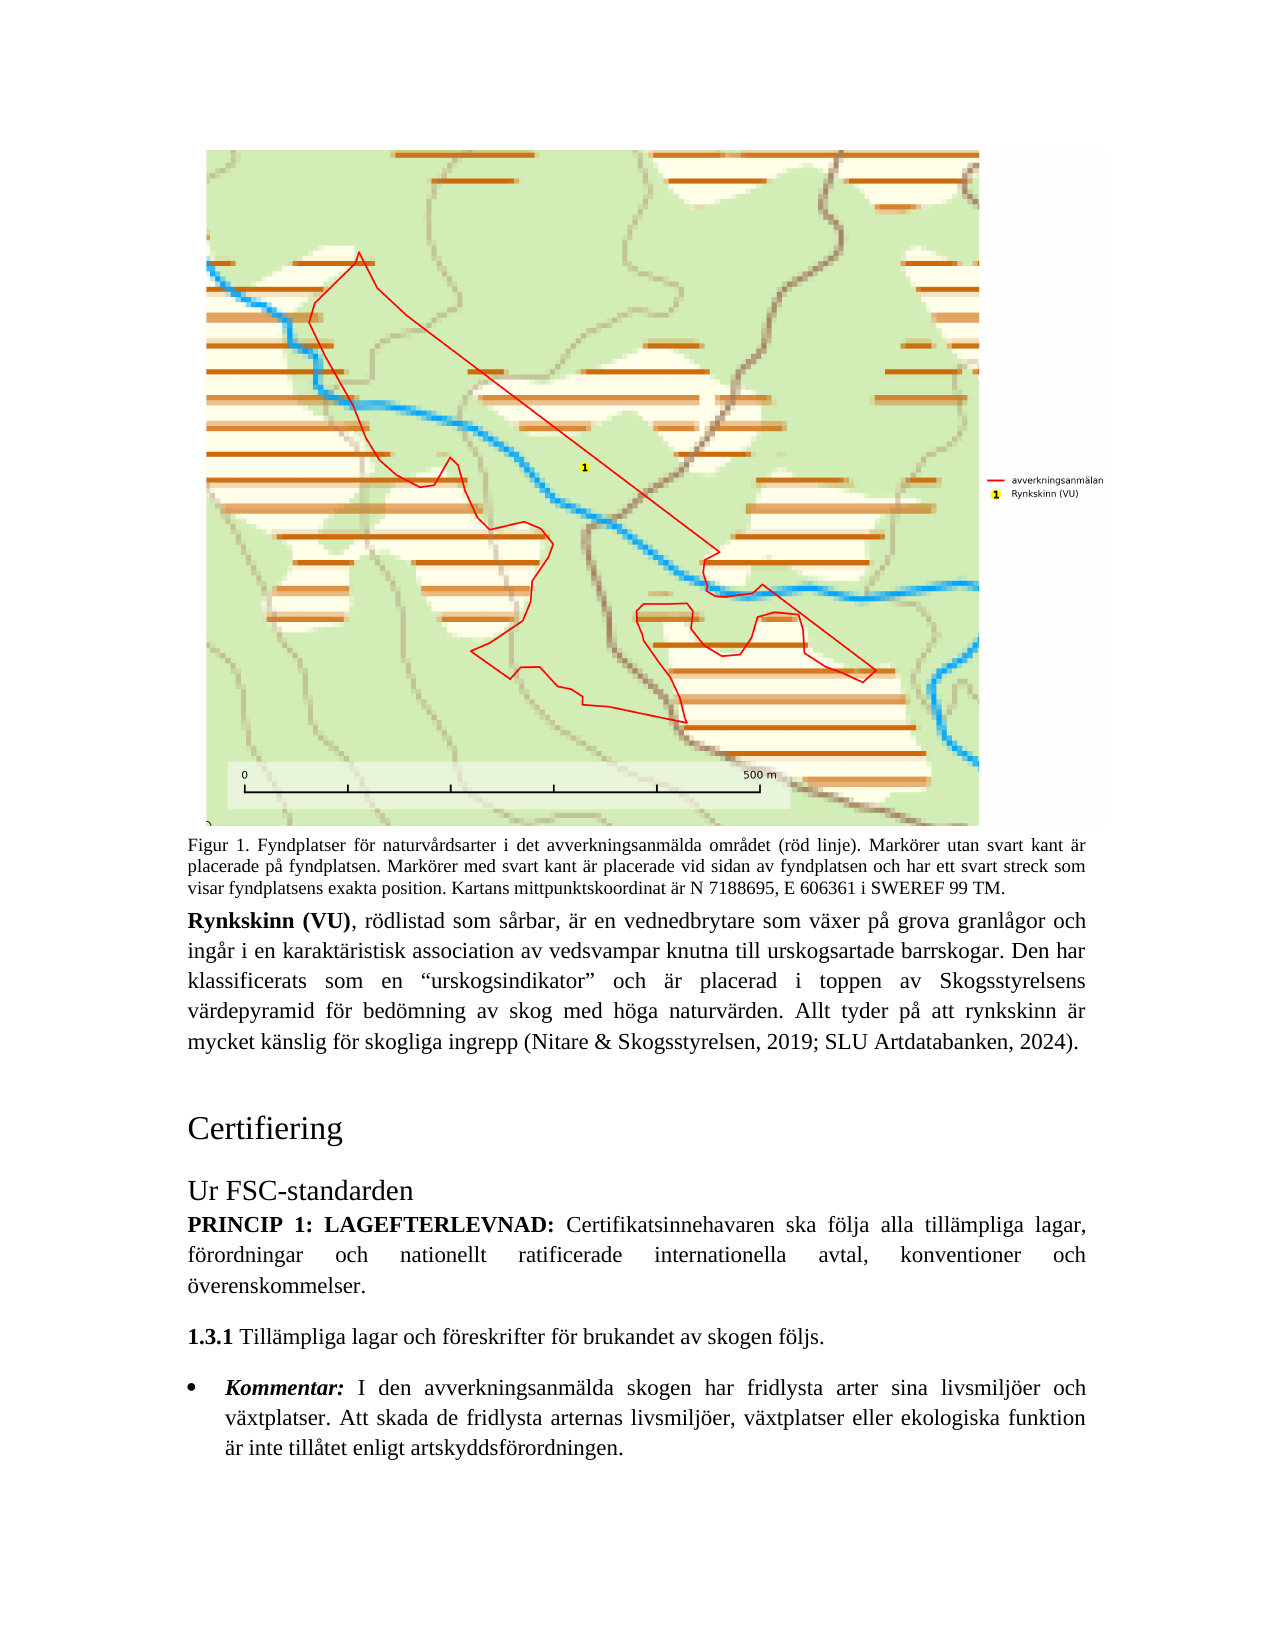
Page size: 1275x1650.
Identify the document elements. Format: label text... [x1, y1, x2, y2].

text Rynkskinn (VU), rödlistad som sårbar, är en vednedbrytare som växer på grova granlågor och ingår i en karaktäristisk association av vedsvampar knutna till urskogsartade barrskogar. Den har klassificerats som en “urskogsindikator” och är placerad i toppen av Skogsstyrelsens värdepyramid för bedömning av skog med höga naturvärden. Allt tyder på att rynkskinn är mycket känslig för skogliga ingrepp (Nitare & Skogsstyrelsen, 2019; SLU Artdatabanken, 2024). [187, 907, 1087, 1054]
text 1.3.1 Tillämpliga lagar och föreskrifter för brukandet av skogen följs. [187, 1323, 1087, 1349]
subtitle Certifiering [187, 1108, 1087, 1146]
list Kommentar: I den avverkningsanmälda skogen har fridlysta arter sina livsmiljöer och växtplatser. Att skada de fridlysta arternas livsmiljöer, växtplatser eller ekologiska funktion är inte tillåtet enligt artskyddsförordningen. [187, 1374, 1087, 1461]
subtitle Ur FSC-standarden [187, 1173, 1087, 1206]
text PRINCIP 1: LAGEFTERLEVNAD: Certifikatsinnehavaren ska följa alla tillämpliga lagar, förordningar och nationellt ratificerade internationella avtal, konventioner och överenskommelser. [187, 1211, 1087, 1298]
text Figur 1. Fyndplatser för naturvårdsarter i det avverkningsanmälda området (röd linje). Markörer utan svart kant är placerade på fyndplatsen. Markörer med svart kant är placerade vid sidan av fyndplatsen och har ett svart streck som visar fyndplatsens exakta position. Kartans mittpunktskoordinat är N 7188695, E 606361 i SWEREF 99 TM. [187, 834, 1087, 898]
picture [206, 150, 1107, 826]
